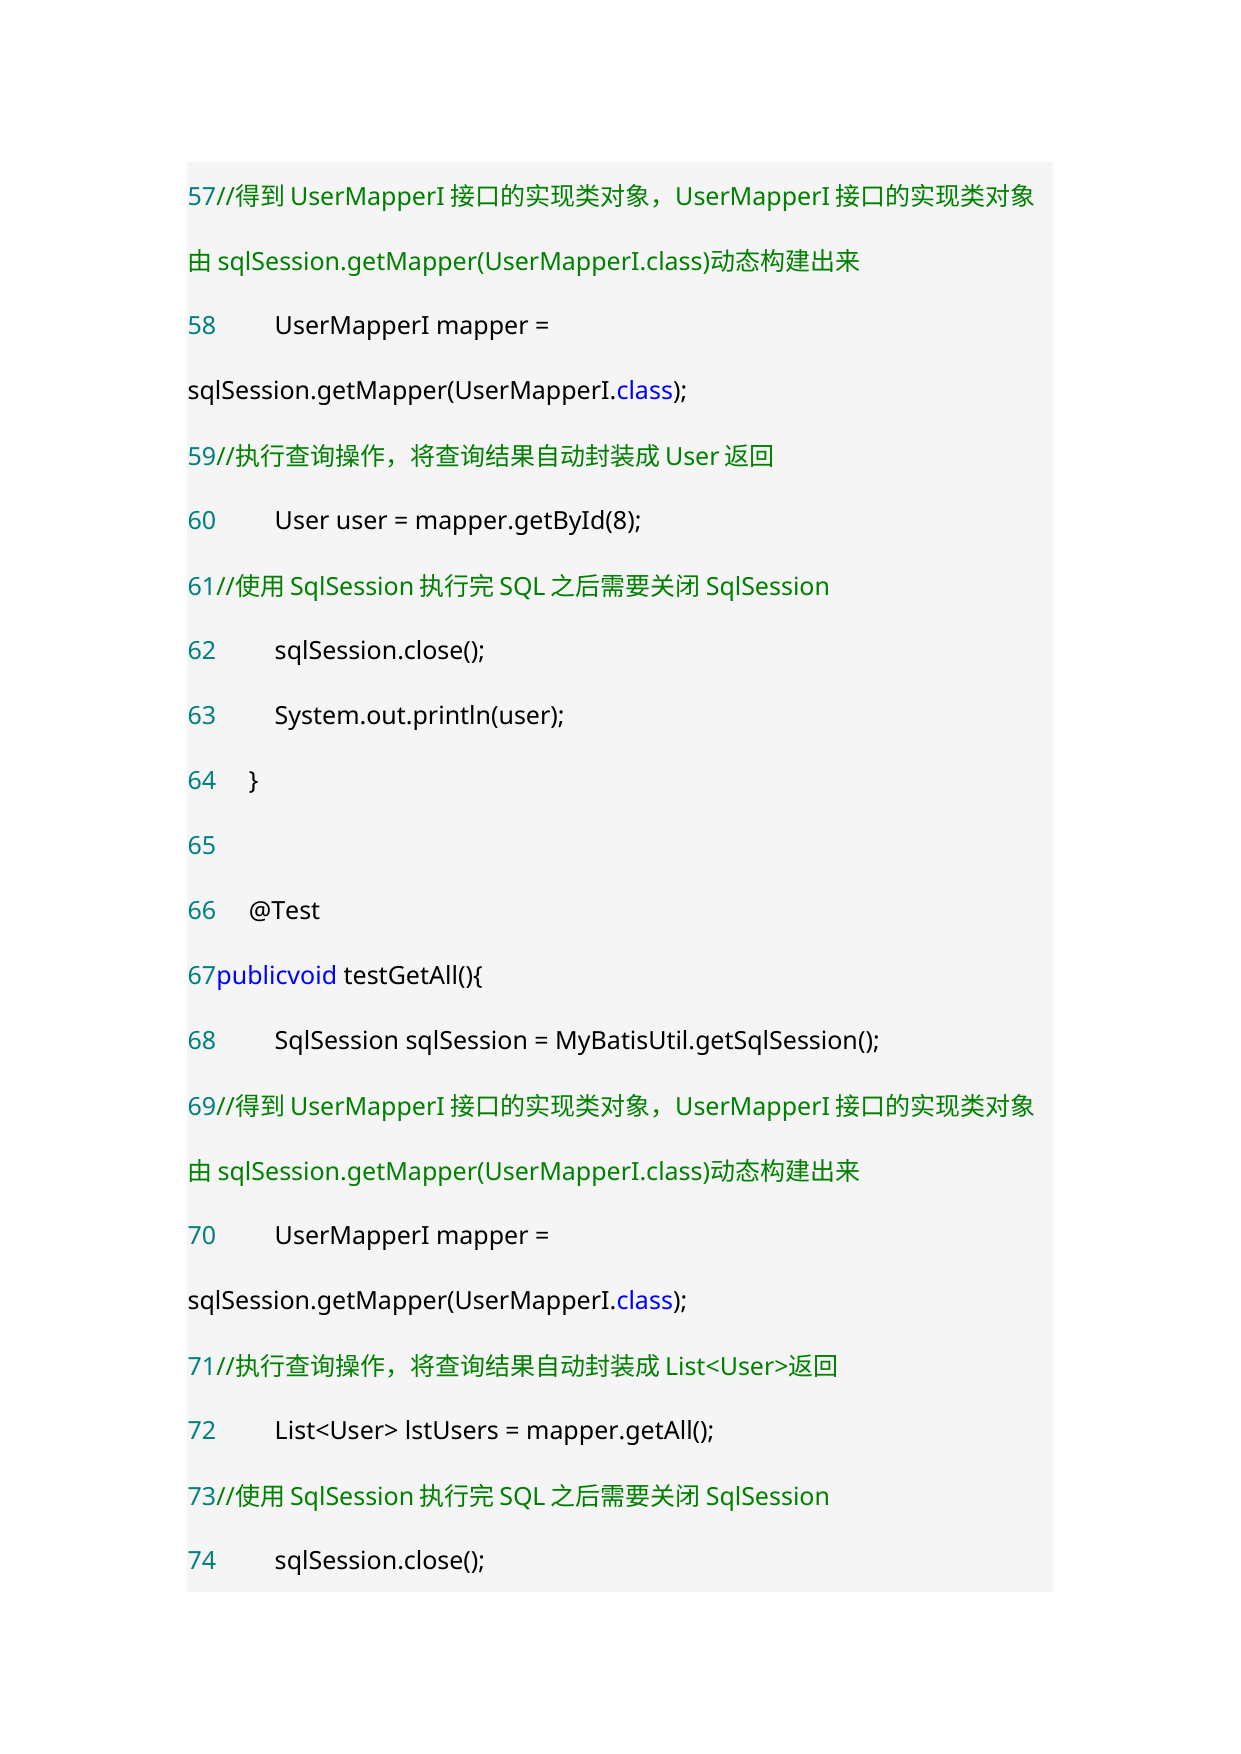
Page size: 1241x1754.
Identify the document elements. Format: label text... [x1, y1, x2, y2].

text 64 } [187, 747, 1053, 812]
text 57//得到UserMapperI接口的实现类对象，UserMapperI接口的实现类对象由sqlSession.getMapper(UserMapperI.class)动态构建出来 [187, 162, 1053, 292]
text 73//使用SqlSession执行完SQL之后需要关闭SqlSession [187, 1462, 1053, 1527]
text 68 SqlSession sqlSession = MyBatisUtil.getSqlSession(); [187, 1007, 1053, 1072]
text 58 UserMapperI mapper = sqlSession.getMapper(UserMapperI.class); [187, 292, 1053, 422]
text 61//使用SqlSession执行完SQL之后需要关闭SqlSession [187, 552, 1053, 617]
text 65 [187, 812, 1053, 877]
text 74 sqlSession.close(); [187, 1527, 1053, 1592]
text 69//得到UserMapperI接口的实现类对象，UserMapperI接口的实现类对象由sqlSession.getMapper(UserMapperI.class)动态构建出来 [187, 1072, 1053, 1202]
text 70 UserMapperI mapper = sqlSession.getMapper(UserMapperI.class); [187, 1202, 1053, 1332]
text 72 List<User> lstUsers = mapper.getAll(); [187, 1397, 1053, 1462]
text 62 sqlSession.close(); [187, 617, 1053, 682]
text 59//执行查询操作，将查询结果自动封装成User返回 [187, 422, 1053, 487]
text 63 System.out.println(user); [187, 682, 1053, 747]
text 60 User user = mapper.getById(8); [187, 487, 1053, 552]
text 66 @Test [187, 877, 1053, 942]
text 67publicvoid testGetAll(){ [187, 942, 1053, 1007]
text 71//执行查询操作，将查询结果自动封装成List<User>返回 [187, 1332, 1053, 1397]
